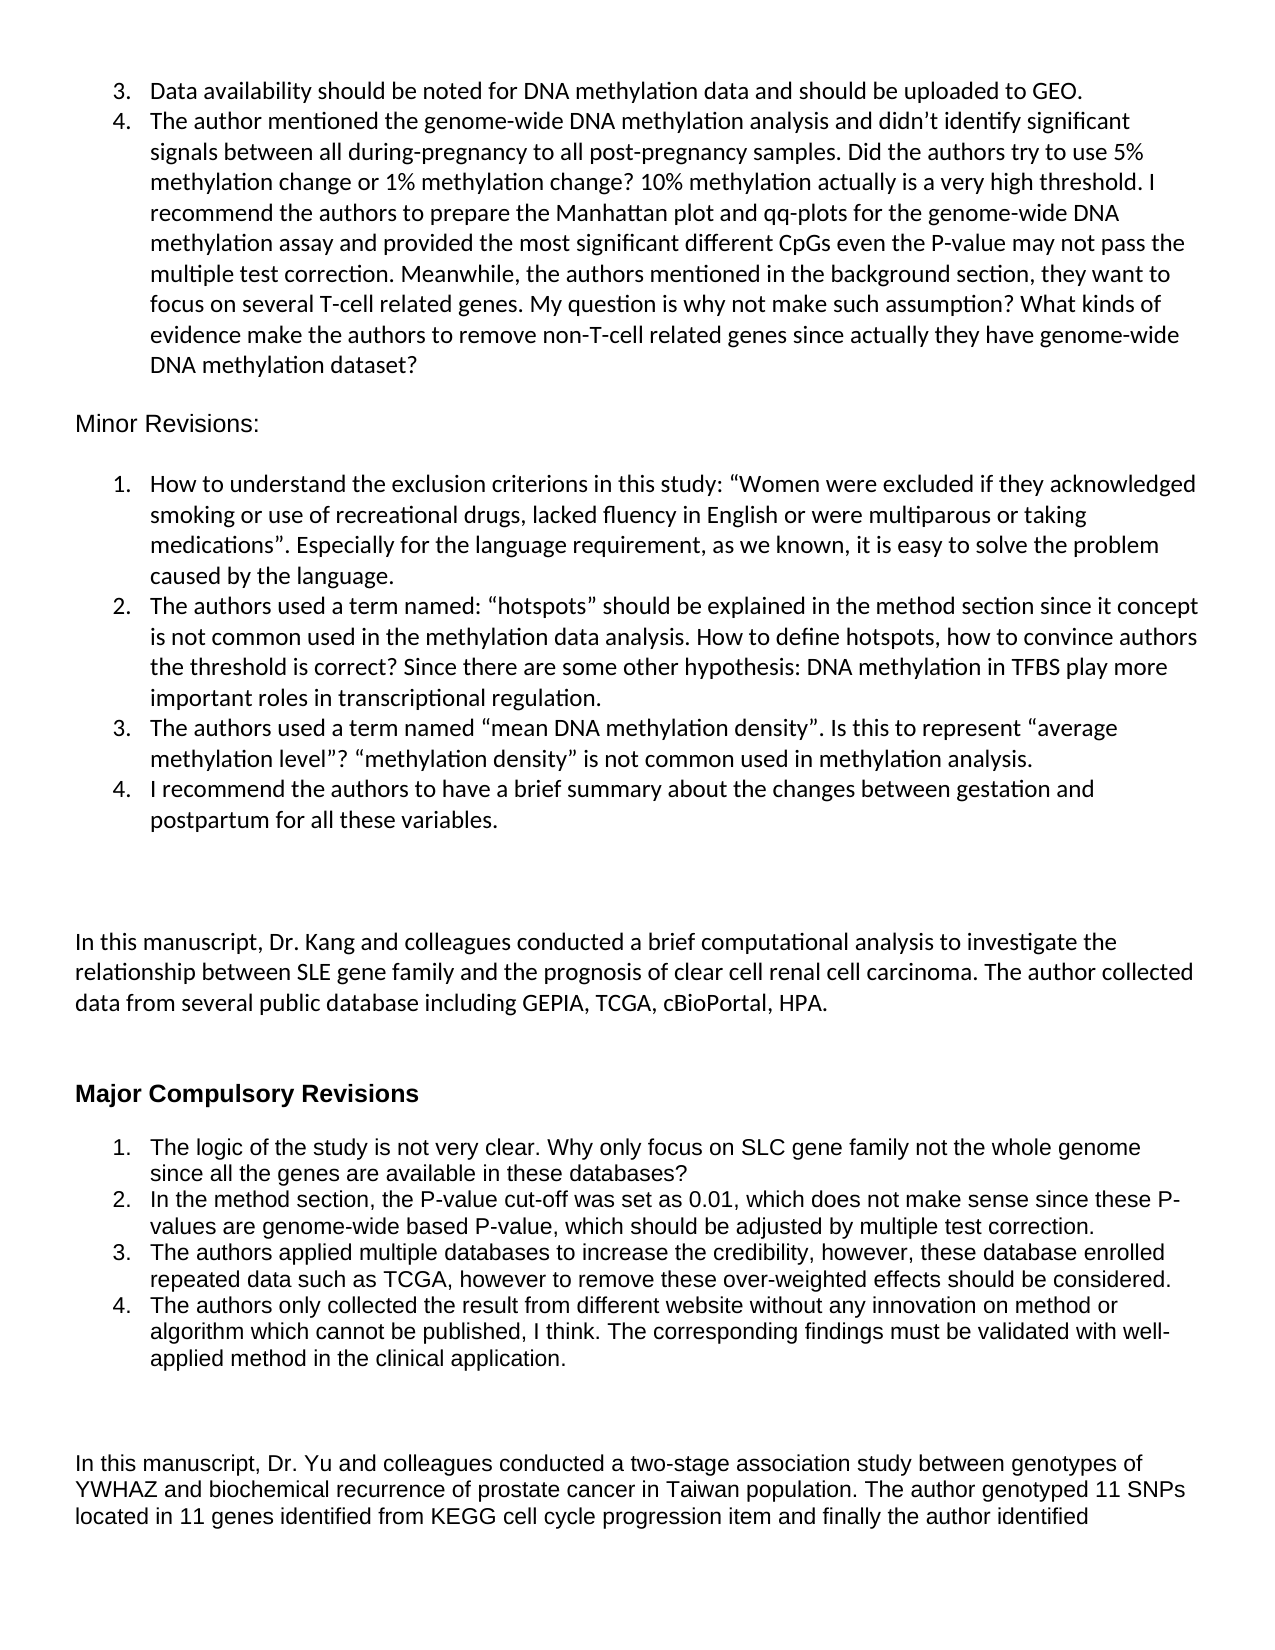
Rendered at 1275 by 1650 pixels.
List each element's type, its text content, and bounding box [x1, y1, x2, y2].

list The authors used a term named: “hotspots” should be explained in the method section since it concept is not common used in the methylation data analysis. How to define hotspots, how to convince authors the threshold is correct? Since there are some other hypothesis: DNA methylation in TFBS play more important roles in transcriptional regulation. [112, 590, 1200, 712]
text In this manuscript, Dr. Kang and colleagues conducted a brief computational analysis to investigate the relationship between SLE gene family and the prognosis of clear cell renal cell carcinoma. The author collected data from several public database including GEPIA, TCGA, cBioPortal, HPA. [75, 926, 1200, 1018]
list I recommend the authors to have a brief summary about the changes between gestation and postpartum for all these variables. [112, 773, 1200, 834]
list The authors applied multiple databases to increase the credibility, however, these database enrolled repeated data such as TCGA, however to remove these over-weighted effects should be considered. [112, 1239, 1200, 1292]
list How to understand the exclusion criterions in this study: “Women were excluded if they acknowledged smoking or use of recreational drugs, lacked fluency in English or were multiparous or taking medications”. Especially for the language requirement, as we known, it is easy to solve the problem caused by the language. [112, 468, 1200, 590]
list The logic of the study is not very clear. Why only focus on SLC gene family not the whole genome since all the genes are available in these databases? [112, 1134, 1200, 1186]
text Major Compulsory Revisions [75, 1079, 1200, 1107]
list The authors used a term named “mean DNA methylation density”. Is this to represent “average methylation level”? “methylation density” is not common used in methylation analysis. [112, 712, 1200, 773]
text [75, 1450, 1200, 1529]
list The authors only collected the result from different website without any innovation on method or algorithm which cannot be published, I think. The corresponding findings must be validated with well-applied method in the clinical application. [112, 1292, 1200, 1371]
list The author mentioned the genome-wide DNA methylation analysis and didn’t identify significant signals between all during-pregnancy to all post-pregnancy samples. Did the authors try to use 5% methylation change or 1% methylation change? 10% methylation actually is a very high threshold. I recommend the authors to prepare the Manhattan plot and qq-plots for the genome-wide DNA methylation assay and provided the most significant different CpGs even the P-value may not pass the multiple test correction. Meanwhile, the authors mentioned in the background section, they want to focus on several T-cell related genes. My question is why not make such assumption? What kinds of evidence make the authors to remove non-T-cell related genes since actually they have genome-wide DNA methylation dataset? [112, 106, 1200, 380]
list Data availability should be noted for DNA methylation data and should be uploaded to GEO. [112, 75, 1200, 106]
list In the method section, the P-value cut-off was set as 0.01, which does not make sense since these P-values are genome-wide based P-value, which should be adjusted by multiple test correction. [112, 1186, 1200, 1239]
text Minor Revisions: [75, 409, 1200, 438]
